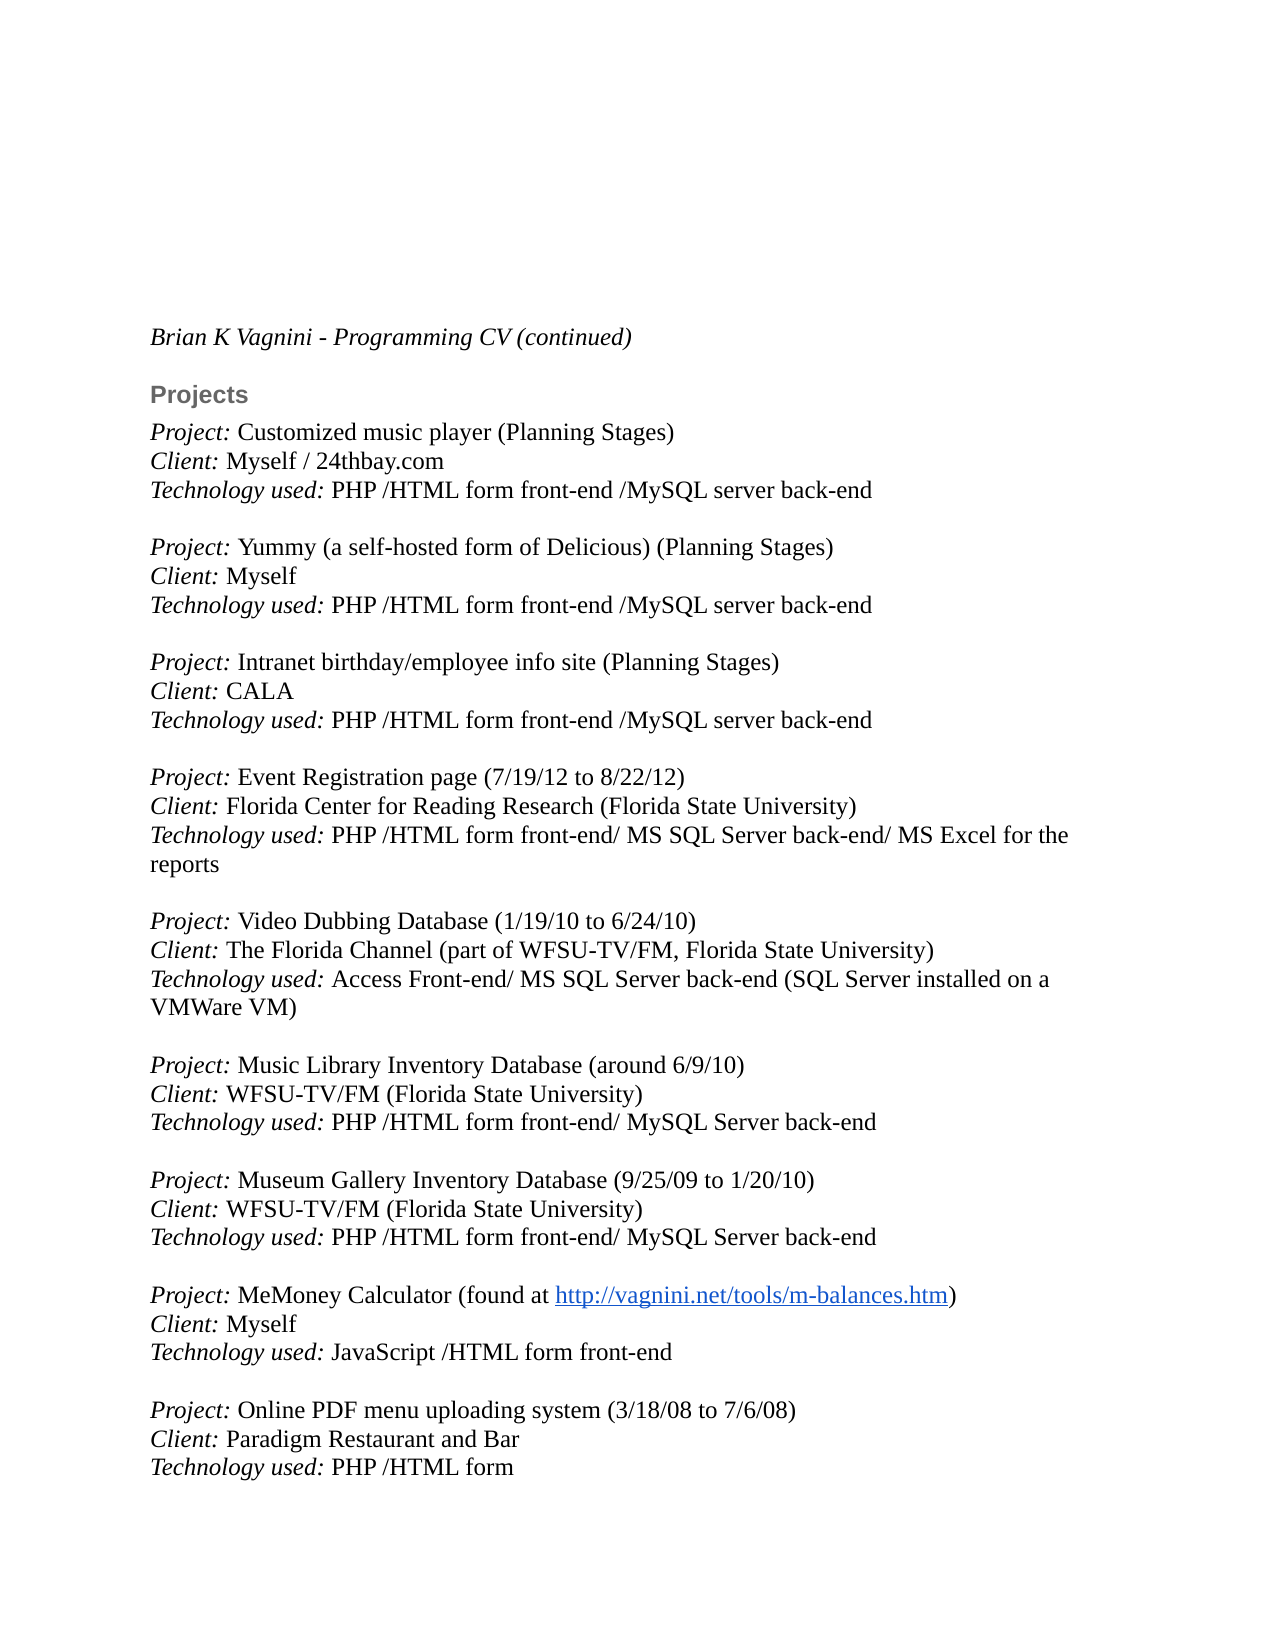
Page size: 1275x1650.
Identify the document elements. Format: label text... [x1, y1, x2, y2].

text Client: Myself [150, 561, 1125, 590]
text Project: Video Dubbing Database (1/19/10 to 6/24/10) [150, 906, 1125, 935]
text Client: The Florida Channel (part of WFSU-TV/FM, Florida State University) [150, 935, 1125, 964]
text Client: Paradigm Restaurant and Bar [150, 1424, 1125, 1452]
text Project: Music Library Inventory Database (around 6/9/10) [150, 1050, 1125, 1079]
text Project: Museum Gallery Inventory Database (9/25/09 to 1/20/10) [150, 1165, 1125, 1194]
text Project: Online PDF menu uploading system (3/18/08 to 7/6/08) [150, 1395, 1125, 1424]
text Project: Intranet birthday/employee info site (Planning Stages) [150, 647, 1125, 676]
text Client: CALA [150, 676, 1125, 705]
text Client: Florida Center for Reading Research (Florida State University) [150, 791, 1125, 820]
text Technology used: PHP /HTML form front-end /MySQL server back-end [150, 590, 1125, 619]
text Technology used: PHP /HTML form front-end /MySQL server back-end [150, 705, 1125, 734]
text Client: WFSU-TV/FM (Florida State University) [150, 1079, 1125, 1107]
subtitle Projects [150, 380, 1125, 409]
text Project: MeMoney Calculator (found at http://vagnini.net/tools/m-balances.htm) [150, 1280, 1125, 1309]
text Project: Yummy (a self-hosted form of Delicious) (Planning Stages) [150, 532, 1125, 561]
text Technology used: PHP /HTML form [150, 1452, 1125, 1481]
text Technology used: PHP /HTML form front-end/ MS SQL Server back-end/ MS Excel for the reports [150, 820, 1125, 877]
text Technology used: PHP /HTML form front-end/ MySQL Server back-end [150, 1222, 1125, 1251]
text Client: WFSU-TV/FM (Florida State University) [150, 1194, 1125, 1222]
text Technology used: Access Front-end/ MS SQL Server back-end (SQL Server installed on a VMWare VM) [150, 964, 1125, 1021]
text Client: Myself [150, 1309, 1125, 1337]
text Project: Customized music player (Planning Stages) [150, 417, 1125, 446]
text Technology used: JavaScript /HTML form front-end [150, 1337, 1125, 1366]
text Brian K Vagnini - Programming CV (continued) [150, 322, 1125, 351]
text Project: Event Registration page (7/19/12 to 8/22/12) [150, 762, 1125, 791]
text Technology used: PHP /HTML form front-end/ MySQL Server back-end [150, 1107, 1125, 1136]
text Client: Myself / 24thbay.com [150, 446, 1125, 475]
text Technology used: PHP /HTML form front-end /MySQL server back-end [150, 475, 1125, 504]
